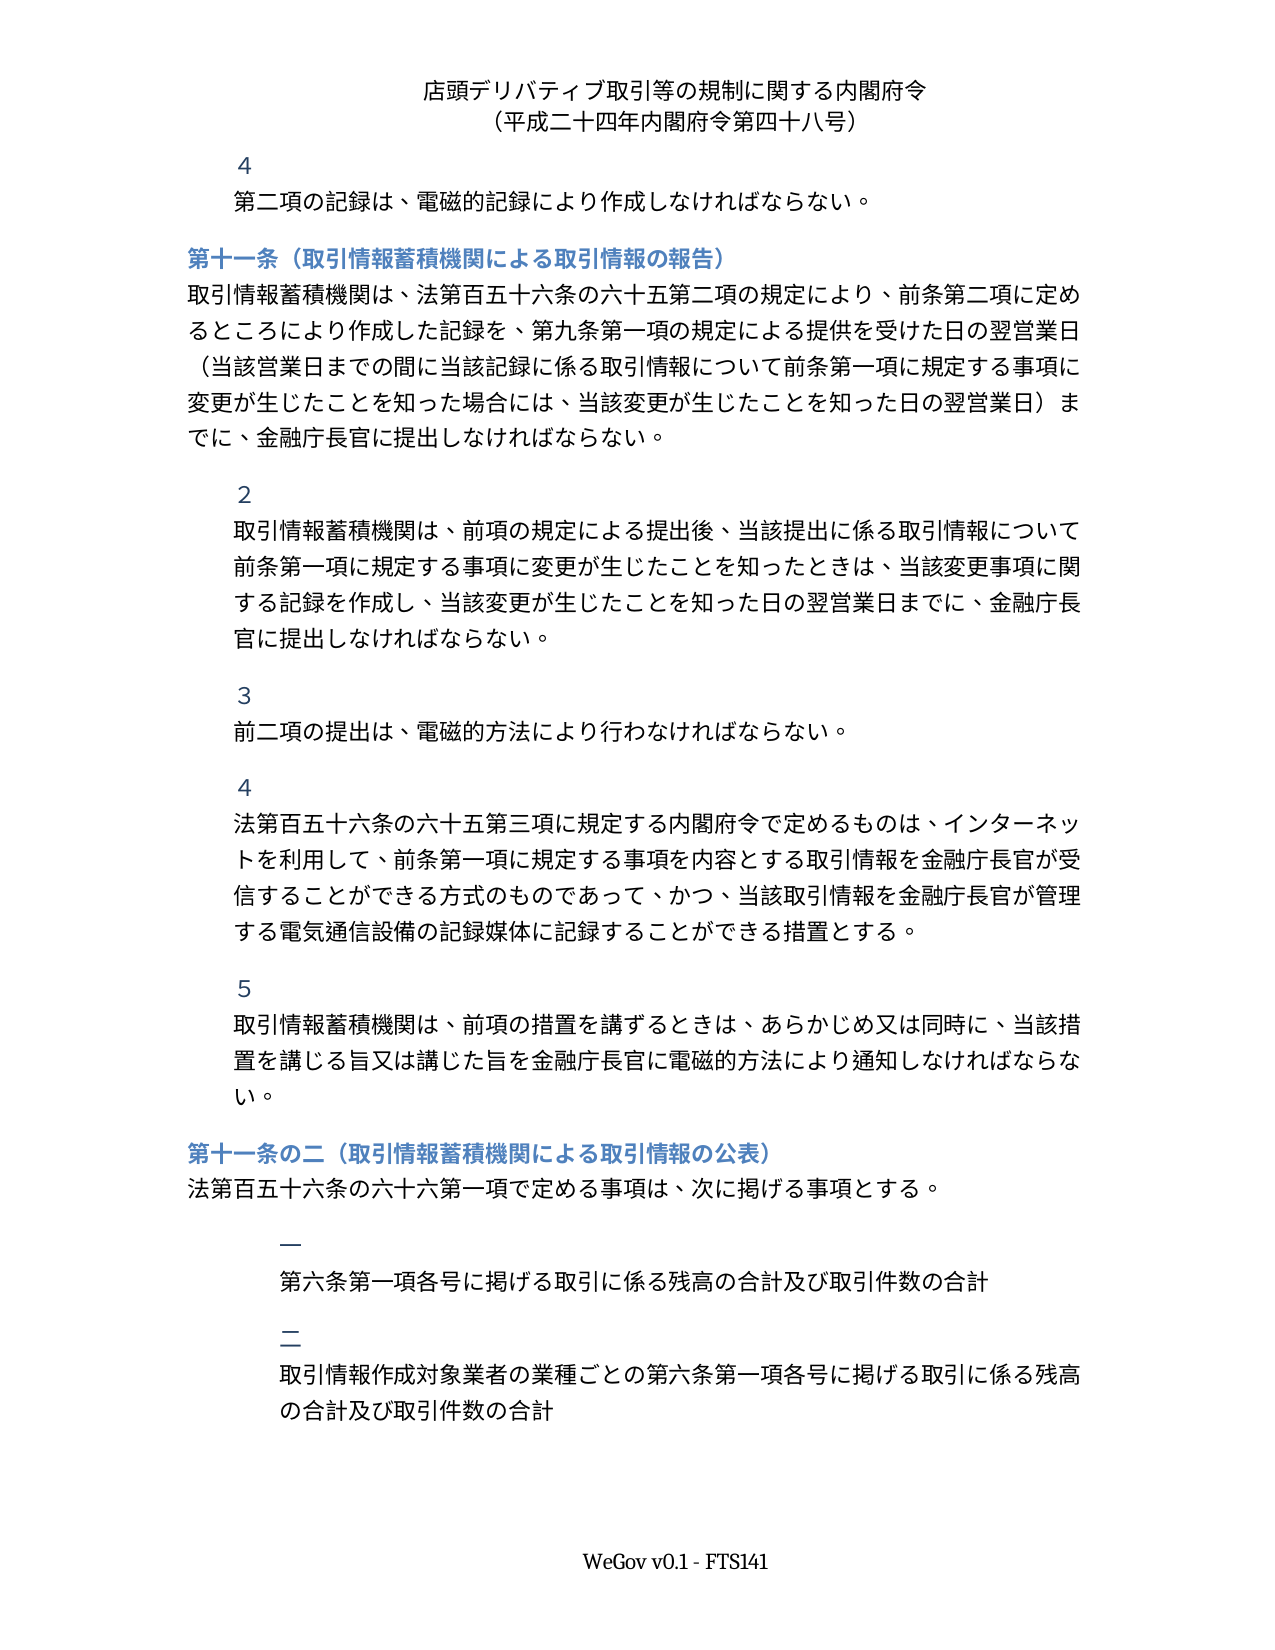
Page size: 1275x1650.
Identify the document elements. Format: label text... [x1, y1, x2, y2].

text 取引情報蓄積機関は、前項の措置を講ずるときは、あらかじめ又は同時に、当該措置を講じる旨又は講じた旨を金融庁長官に電磁的方法により通知しなければならない。 [233, 1009, 1087, 1112]
subtitle 第十一条（取引情報蓄積機関による取引情報の報告） [187, 243, 1087, 274]
text 取引情報作成対象業者の業種ごとの第六条第一項各号に掲げる取引に係る残高の合計及び取引件数の合計 [279, 1359, 1087, 1426]
subtitle 第十一条の二（取引情報蓄積機関による取引情報の公表） [187, 1137, 1087, 1169]
text 取引情報蓄積機関は、前項の規定による提出後、当該提出に係る取引情報について前条第一項に規定する事項に変更が生じたことを知ったときは、当該変更事項に関する記録を作成し、当該変更が生じたことを知った日の翌営業日までに、金融庁長官に提出しなければならない。 [233, 515, 1087, 654]
text 第六条第一項各号に掲げる取引に係る残高の合計及び取引件数の合計 [279, 1266, 1087, 1297]
text 第二項の記録は、電磁的記録により作成しなければならない。 [233, 186, 1087, 217]
subtitle 一 [279, 1230, 1087, 1261]
text 法第百五十六条の六十六第一項で定める事項は、次に掲げる事項とする。 [187, 1173, 1087, 1205]
text 取引情報蓄積機関は、法第百五十六条の六十五第二項の規定により、前条第二項に定めるところにより作成した記録を、第九条第一項の規定による提供を受けた日の翌営業日（当該営業日までの間に当該記録に係る取引情報について前条第一項に規定する事項に変更が生じたことを知った場合には、当該変更が生じたことを知った日の翌営業日）までに、金融庁長官に提出しなければならない。 [187, 279, 1087, 454]
subtitle ５ [233, 973, 1087, 1004]
subtitle 二 [279, 1323, 1087, 1354]
text 法第百五十六条の六十五第三項に規定する内閣府令で定めるものは、インターネットを利用して、前条第一項に規定する事項を内容とする取引情報を金融庁長官が受信することができる方式のものであって、かつ、当該取引情報を金融庁長官が管理する電気通信設備の記録媒体に記録することができる措置とする。 [233, 808, 1087, 947]
subtitle ２ [233, 479, 1087, 510]
text 前二項の提出は、電磁的方法により行わなければならない。 [233, 716, 1087, 747]
subtitle ４ [233, 772, 1087, 804]
subtitle ３ [233, 680, 1087, 711]
subtitle ４ [233, 150, 1087, 181]
